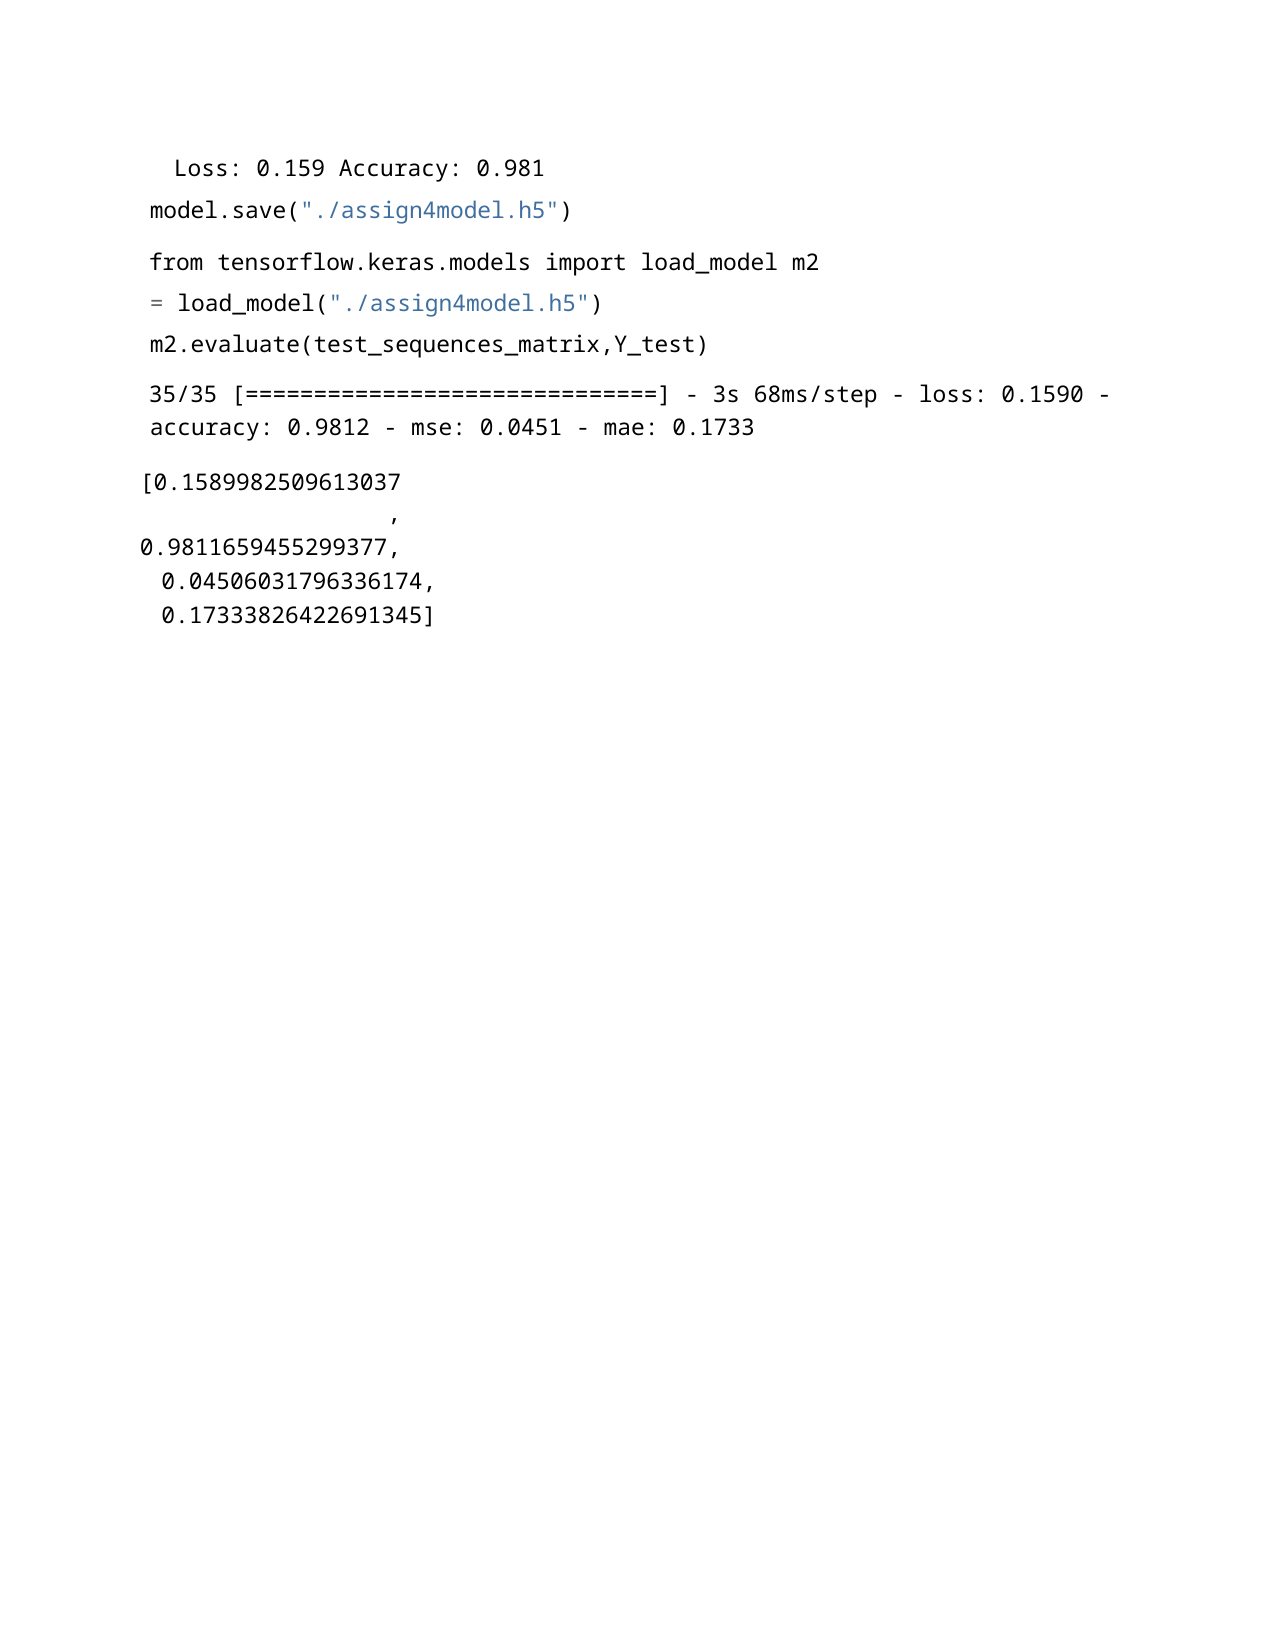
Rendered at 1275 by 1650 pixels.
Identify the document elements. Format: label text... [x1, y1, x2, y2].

text accuracy: 0.9812 - mse: 0.0451 - mae: 0.1733 [149, 410, 1150, 442]
text 0.9811659455299377, [127, 531, 401, 562]
text 35/35 [==============================] - 3s 68ms/step - loss: 0.1590 - [148, 378, 1150, 409]
text 0.17333826422691345] [161, 598, 1150, 630]
text Loss: 0.159 Accuracy: 0.981 model.save("./assign4model.h5") [149, 152, 823, 225]
text [0.1589982509613037, [127, 466, 401, 528]
text = load_model("./assign4model.h5") m2.evaluate(test_sequences_matrix,Y_test) [149, 287, 823, 359]
text 0.04506031796336174, [161, 564, 1150, 596]
text from tensorflow.keras.models import load_model m2 [148, 246, 1150, 278]
